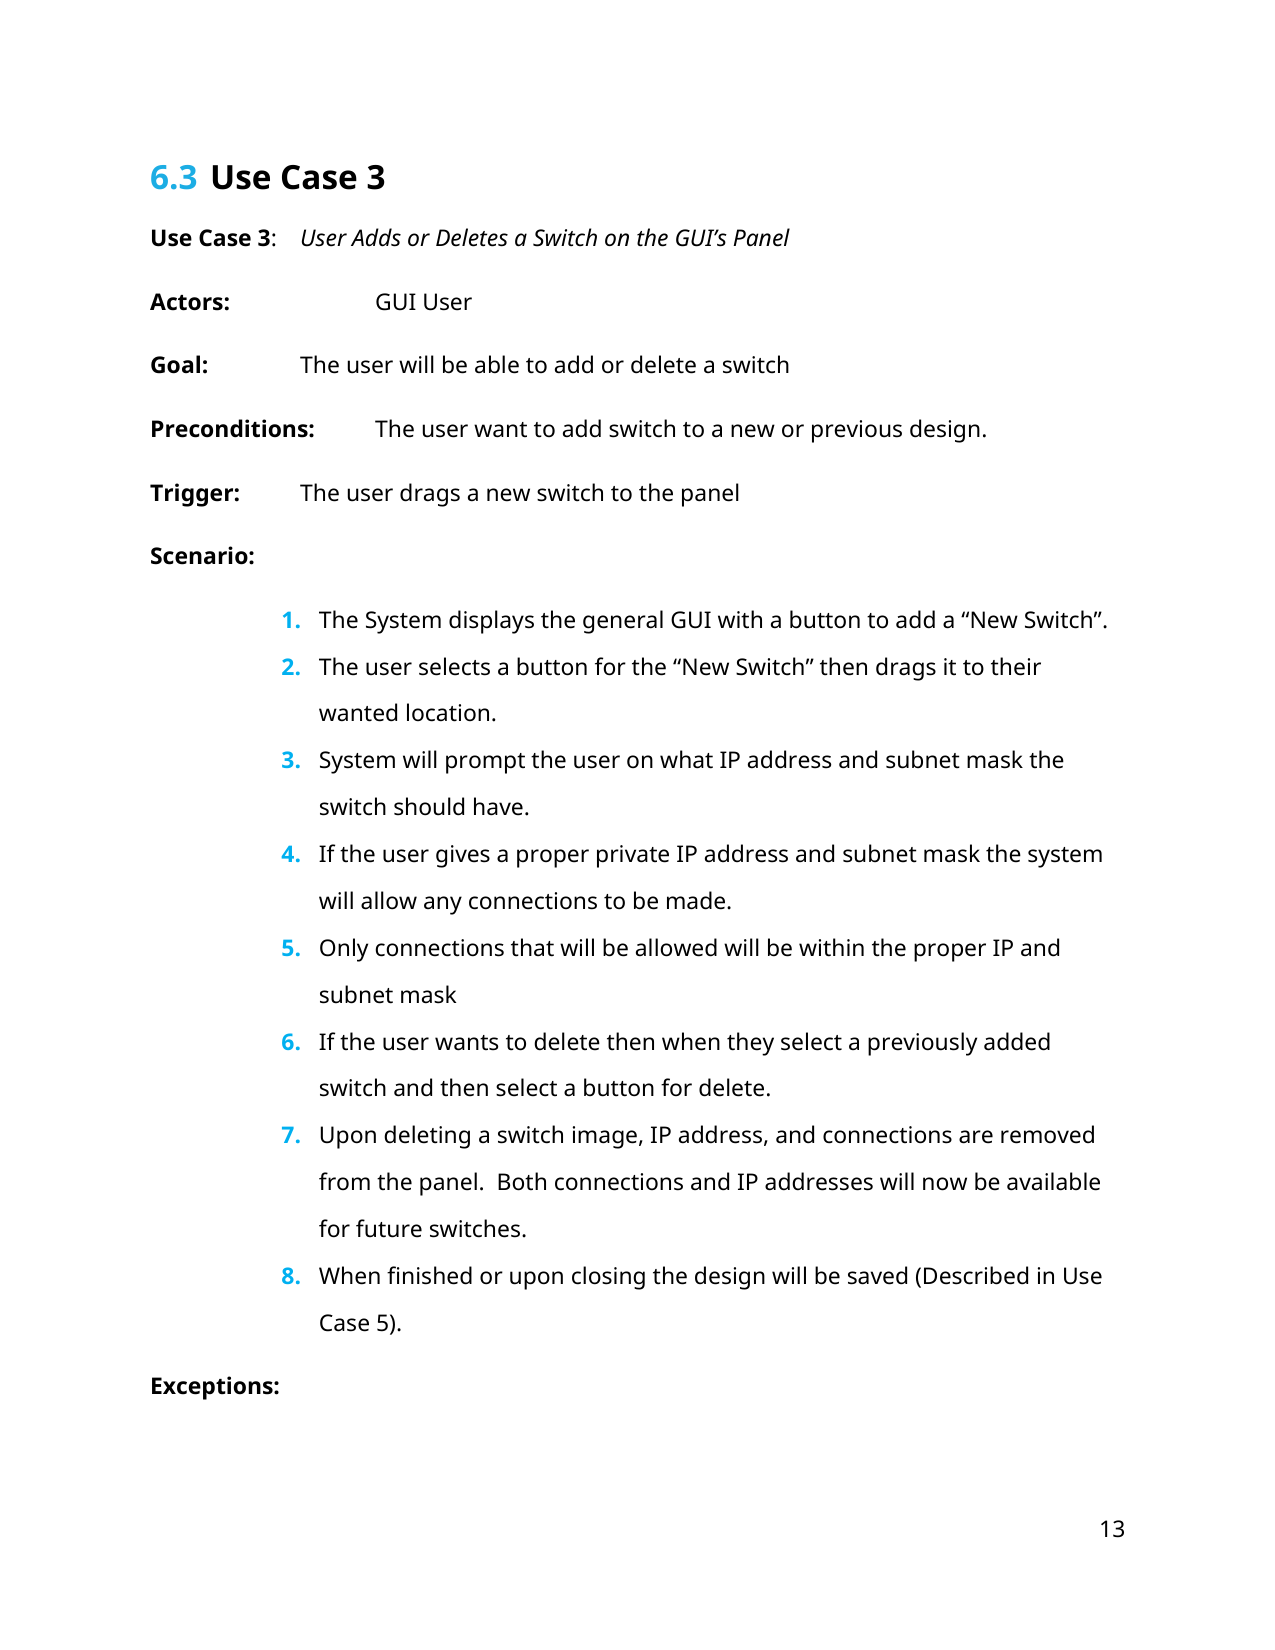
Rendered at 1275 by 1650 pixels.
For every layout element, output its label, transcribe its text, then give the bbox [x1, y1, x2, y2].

subtitle Use Case 3 [150, 154, 1125, 199]
text Exceptions: [150, 1370, 1125, 1401]
text Actors: GUI User [150, 286, 1125, 317]
text Use Case 3: User Adds or Deletes a Switch on the GUI’s Panel [150, 222, 1125, 253]
text Scenario: [150, 540, 1125, 571]
list If the user gives a proper private IP address and subnet mask the system will allow any connections to be made. [281, 838, 1125, 916]
list The user selects a button for the “New Switch” then drags it to their wanted location. [281, 650, 1125, 728]
list Upon deleting a switch image, IP address, and connections are removed from the panel. Both connections and IP addresses will now be available for future switches. [281, 1119, 1125, 1244]
text Preconditions: The user want to add switch to a new or previous design. [150, 413, 1125, 444]
list The System displays the general GUI with a button to add a “New Switch”. [281, 603, 1125, 635]
text Goal: The user will be able to add or delete a switch [150, 349, 1125, 381]
list Only connections that will be allowed will be within the proper IP and subnet mask [281, 932, 1125, 1010]
list If the user wants to delete then when they select a previously added switch and then select a button for delete. [281, 1025, 1125, 1103]
list System will prompt the user on what IP address and subnet mask the switch should have. [281, 744, 1125, 822]
text Trigger: The user drags a new switch to the panel [150, 476, 1125, 508]
list When finished or upon closing the design will be saved (Described in Use Case 5). [281, 1260, 1125, 1338]
